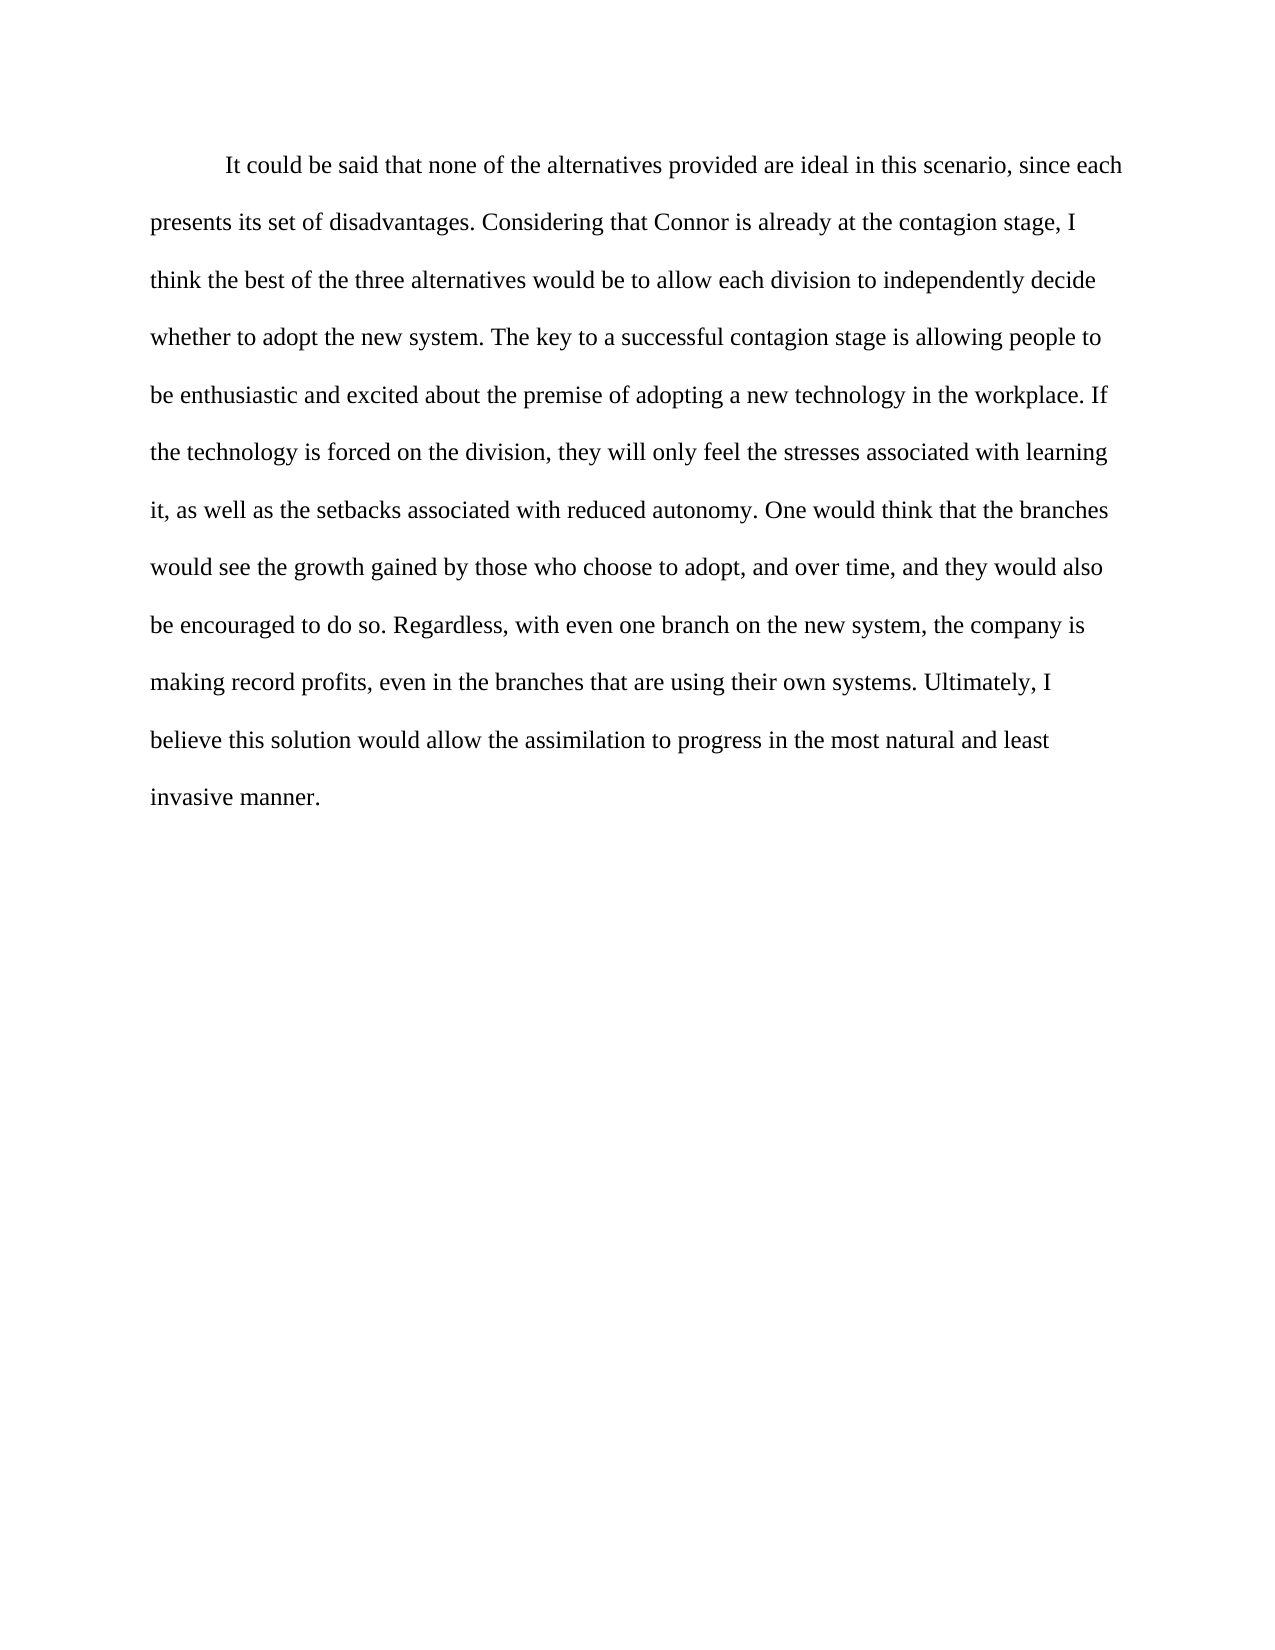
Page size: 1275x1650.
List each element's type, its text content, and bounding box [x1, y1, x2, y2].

text It could be said that none of the alternatives provided are ideal in this scenario, since each presents its set of disadvantages. Considering that Connor is already at the contagion stage, I think the best of the three alternatives would be to allow each division to independently decide whether to adopt the new system. The key to a successful contagion stage is allowing people to be enthusiastic and excited about the premise of adopting a new technology in the workplace. If the technology is forced on the division, they will only feel the stresses associated with learning it, as well as the setbacks associated with reduced autonomy. One would think that the branches would see the growth gained by those who choose to adopt, and over time, and they would also be encouraged to do so. Regardless, with even one branch on the new system, the company is making record profits, even in the branches that are using their own systems. Ultimately, I believe this solution would allow the assimilation to progress in the most natural and least invasive manner. [150, 150, 1125, 811]
